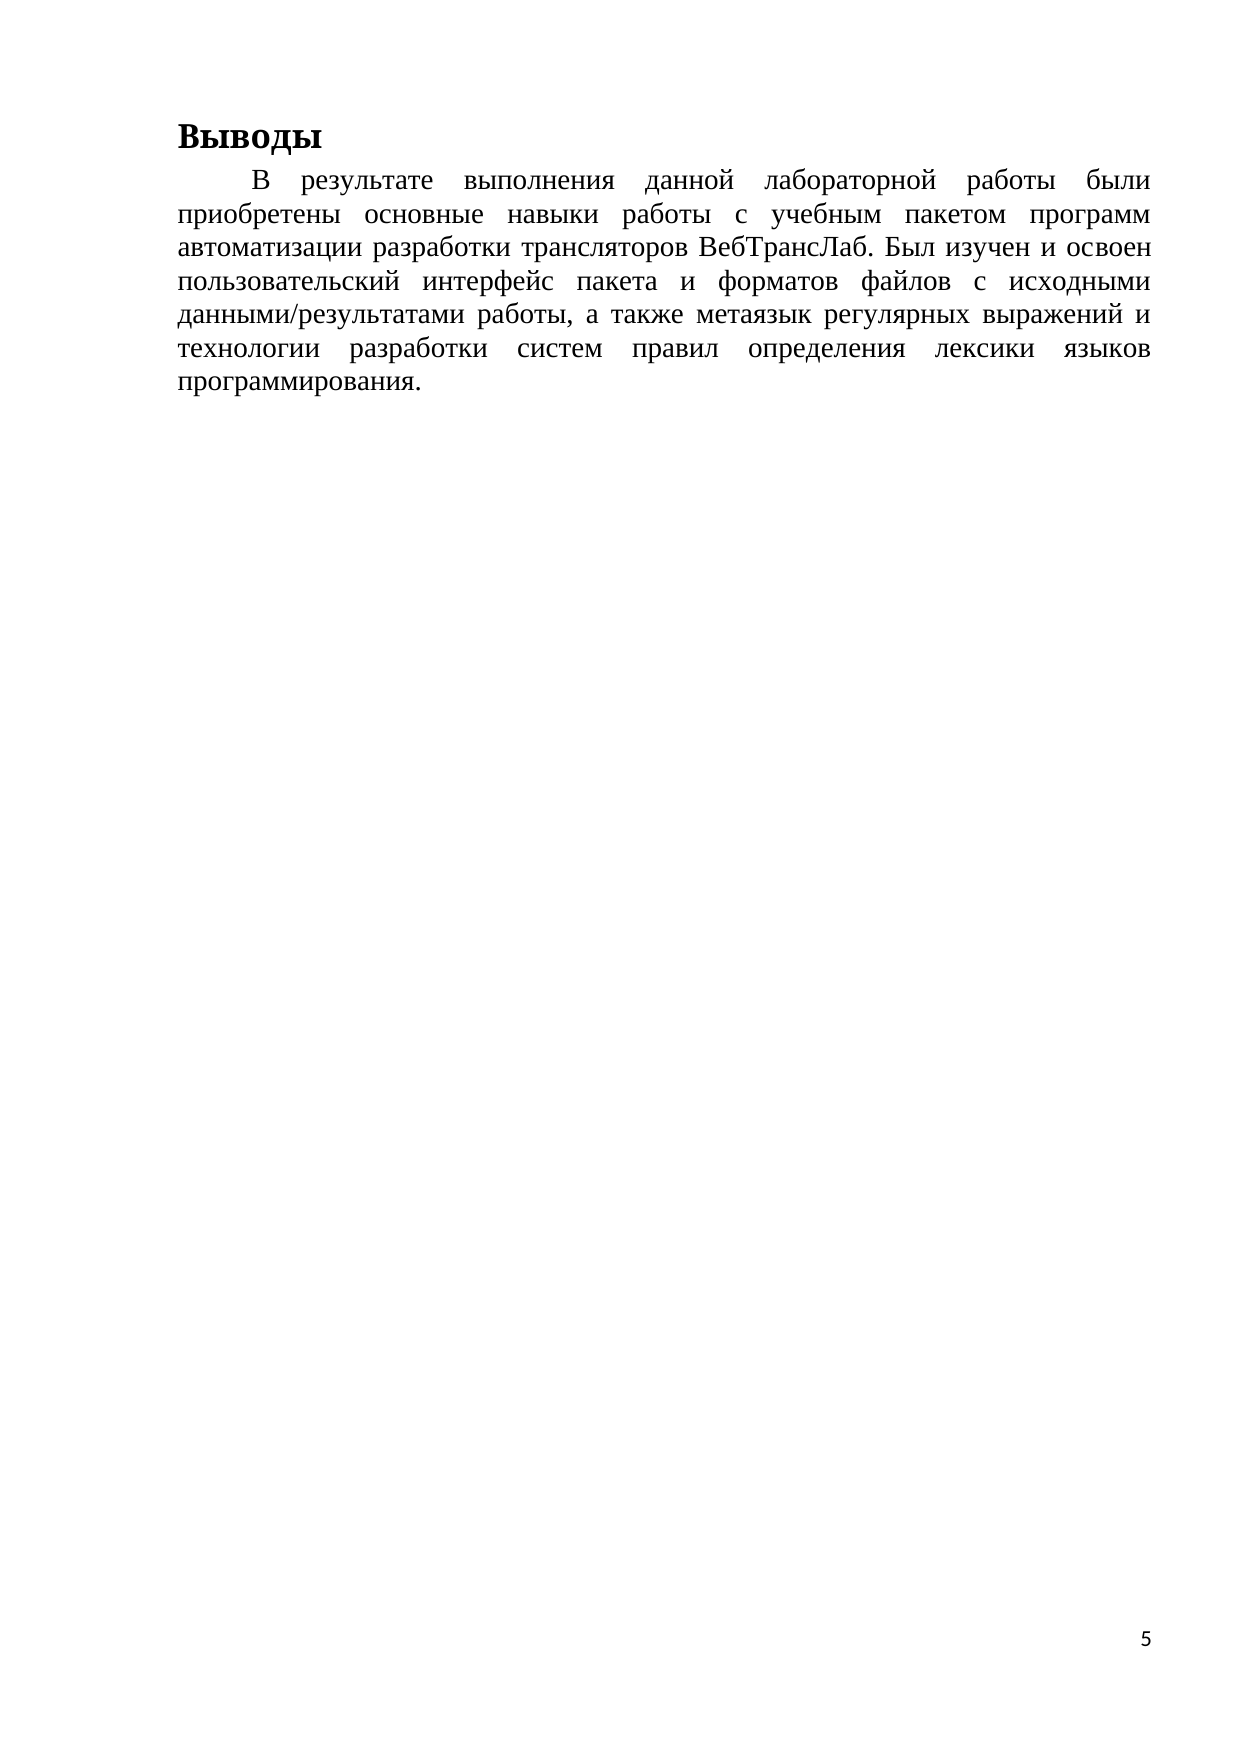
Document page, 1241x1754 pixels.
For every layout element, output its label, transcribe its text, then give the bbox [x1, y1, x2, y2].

subtitle Выводы [177, 118, 1152, 156]
text В результате выполнения данной лабораторной работы были приобретены основные навыки работы с учебным пакетом программ автоматизации разработки трансляторов ВебТрансЛаб. Был изучен и освоен пользовательский интерфейс пакета и форматов файлов с исходными данными/результатами работы, а также метаязык регулярных выражений и технологии разработки систем правил определения лексики языков программирования. [177, 162, 1152, 397]
